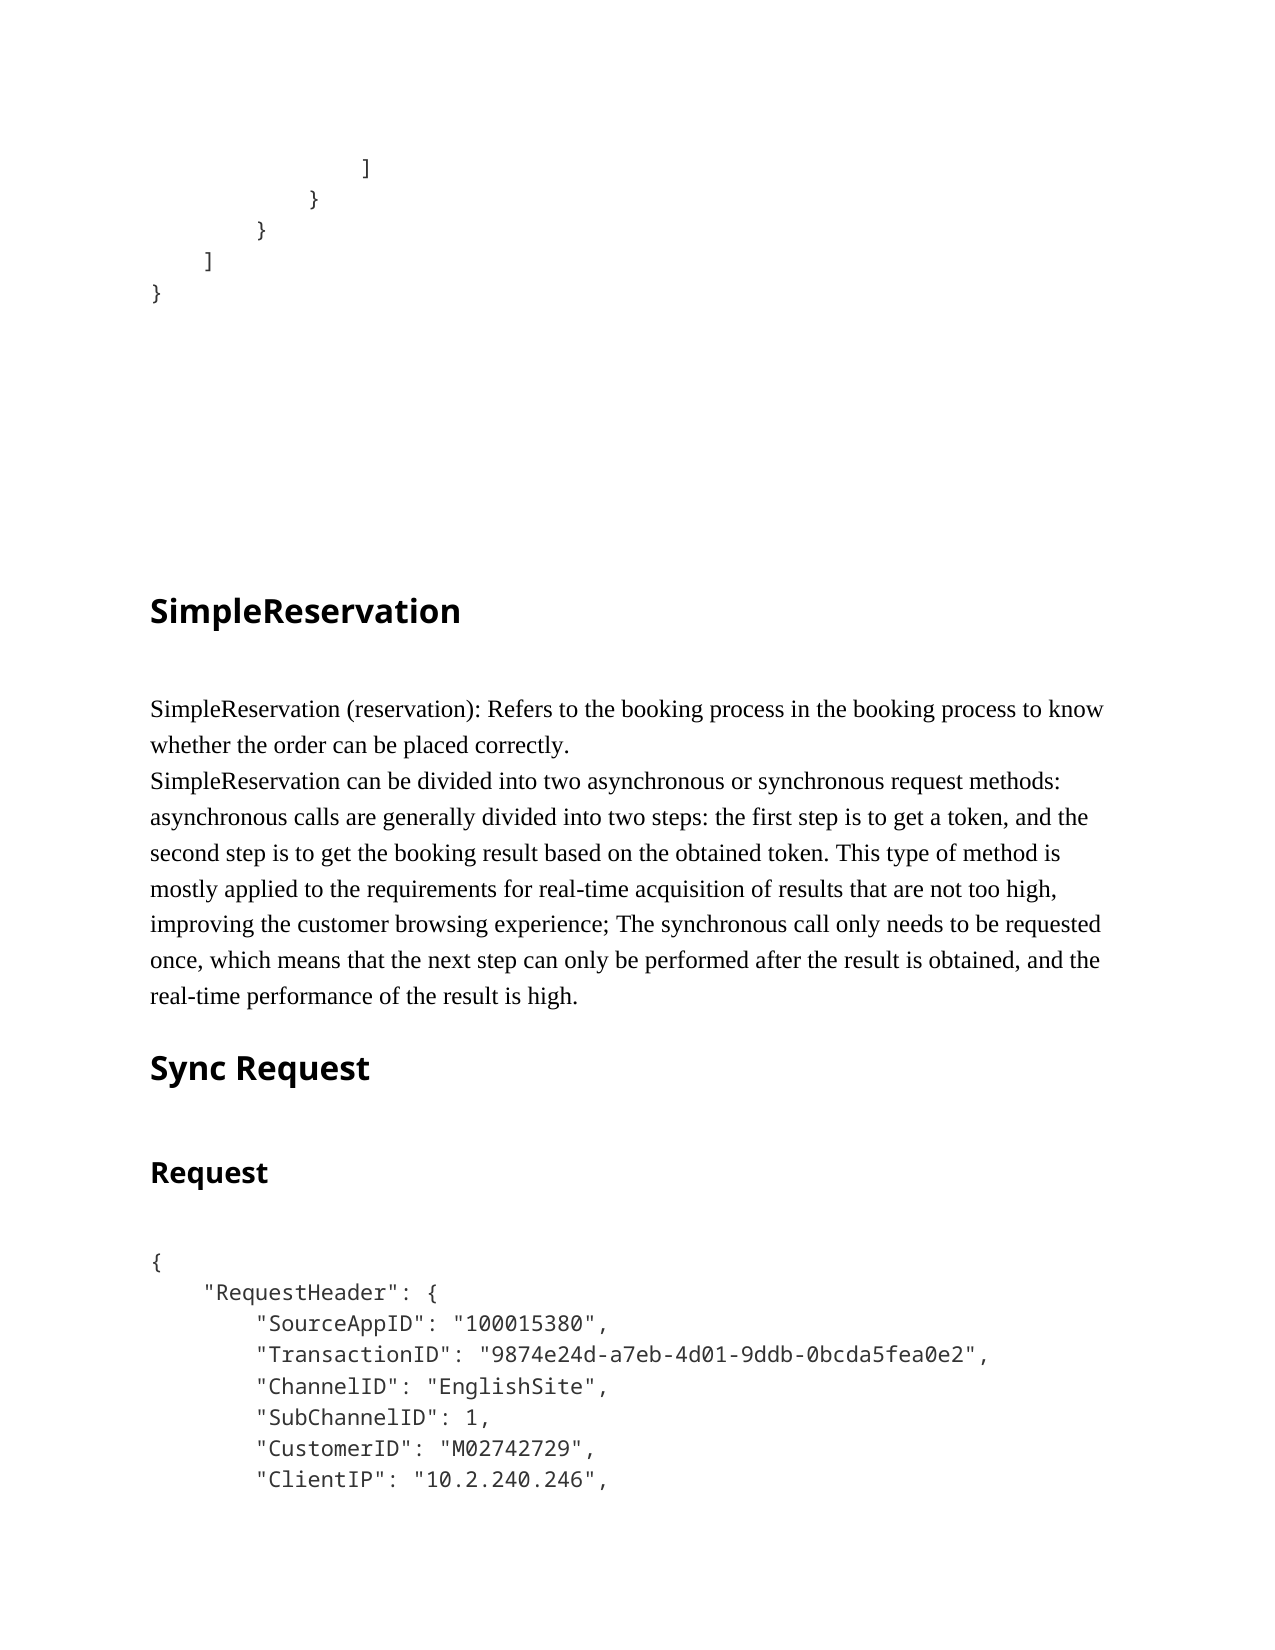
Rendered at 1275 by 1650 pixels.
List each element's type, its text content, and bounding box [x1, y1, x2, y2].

text } [150, 181, 1125, 212]
text } [150, 212, 1125, 244]
subtitle Request [150, 1152, 1125, 1192]
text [150, 1244, 1125, 1494]
text } [150, 275, 1125, 306]
subtitle Sync Request [150, 1044, 1125, 1090]
text SimpleReservation (reservation): Refers to the booking process in the booking process to know whether the order can be placed correctly. SimpleReservation can be divided into two asynchronous or synchronous request methods: asynchronous calls are generally divided into two steps: the first step is to get a token, and the second step is to get the booking result based on the obtained token. This type of method is mostly applied to the requirements for real-time acquisition of results that are not too high, improving the customer browsing experience; The synchronous call only needs to be requested once, which means that the next step can only be performed after the result is obtained, and the real-time performance of the result is high. [150, 694, 1125, 1010]
text ] [150, 244, 1125, 275]
subtitle SimpleReservation [150, 588, 1125, 634]
text ] [150, 150, 1125, 181]
